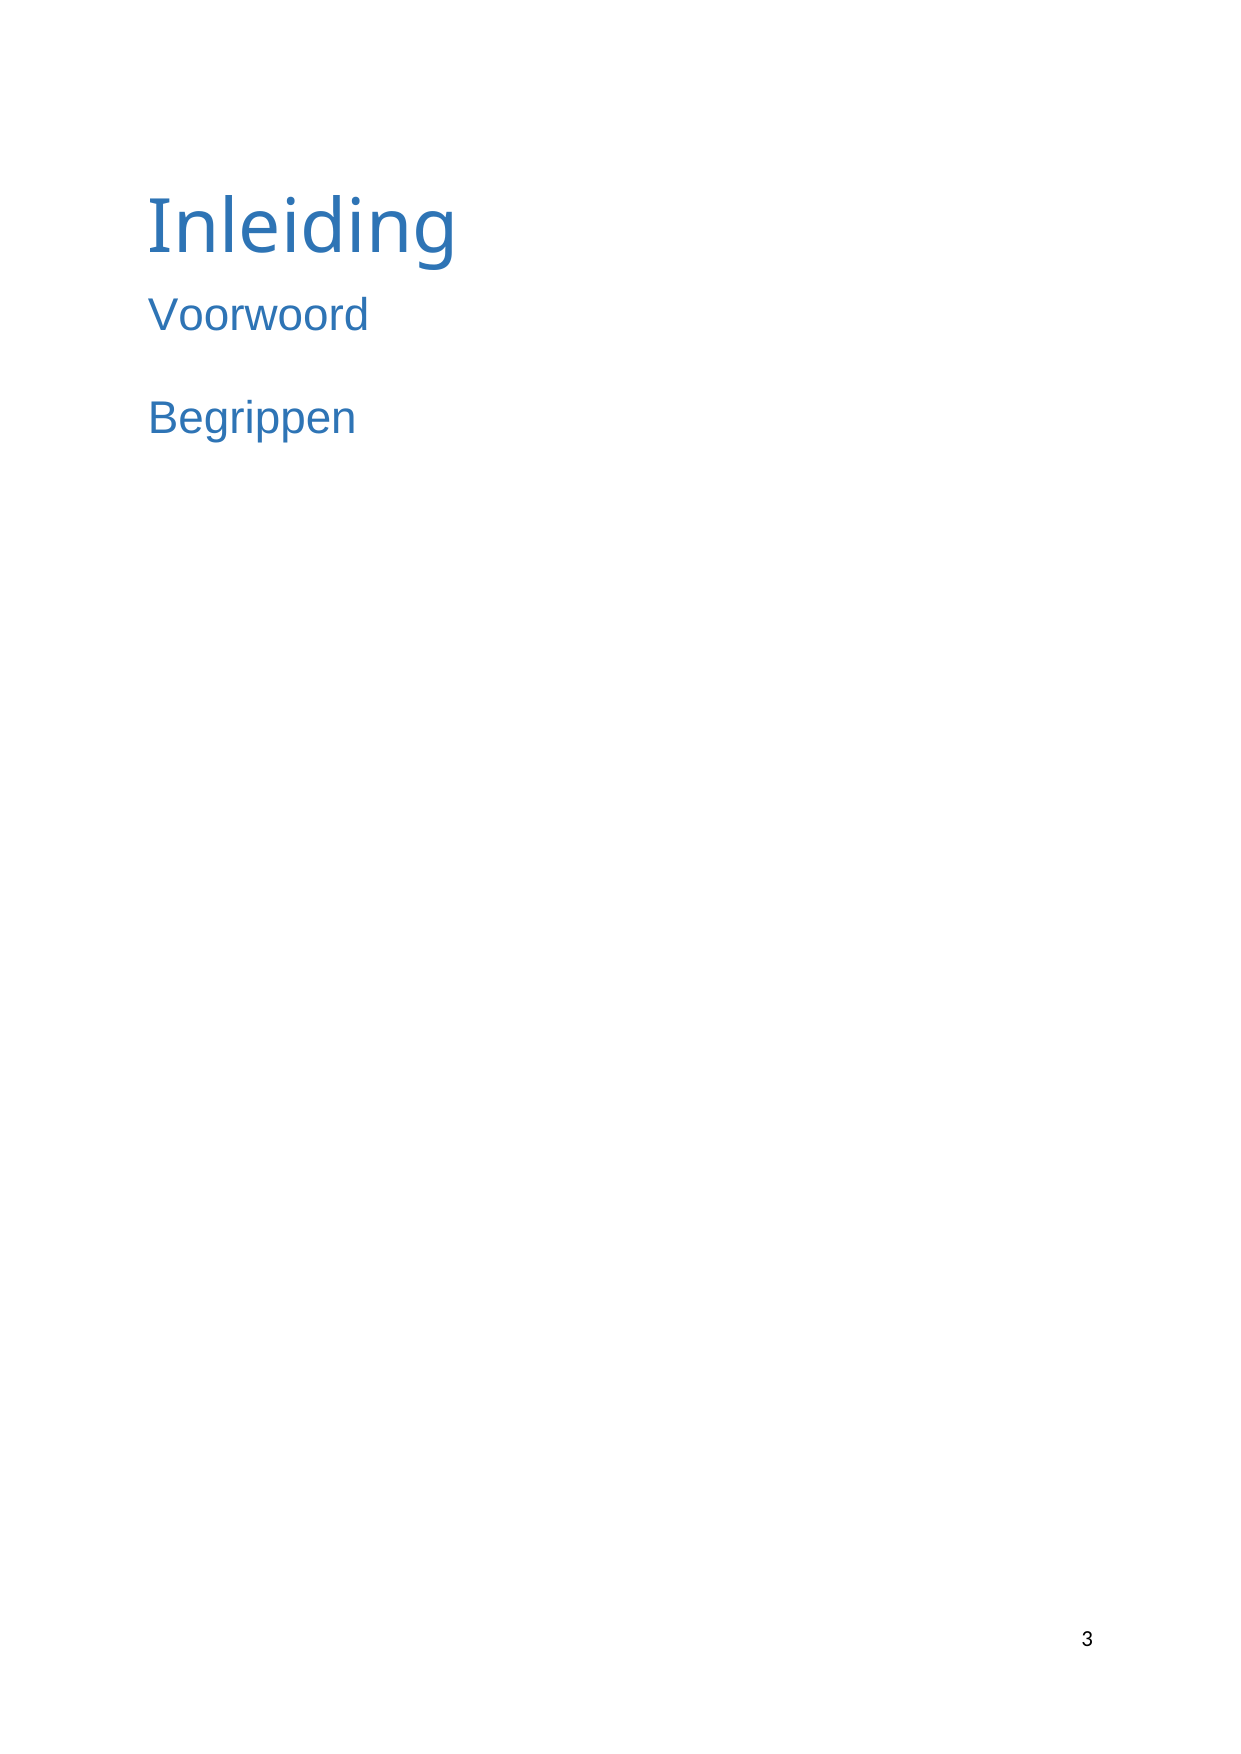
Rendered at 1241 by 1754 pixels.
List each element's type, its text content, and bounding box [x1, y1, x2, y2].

subtitle Begrippen [148, 391, 1093, 443]
subtitle Voorwoord [148, 287, 1093, 340]
subtitle Inleiding [148, 173, 1093, 275]
